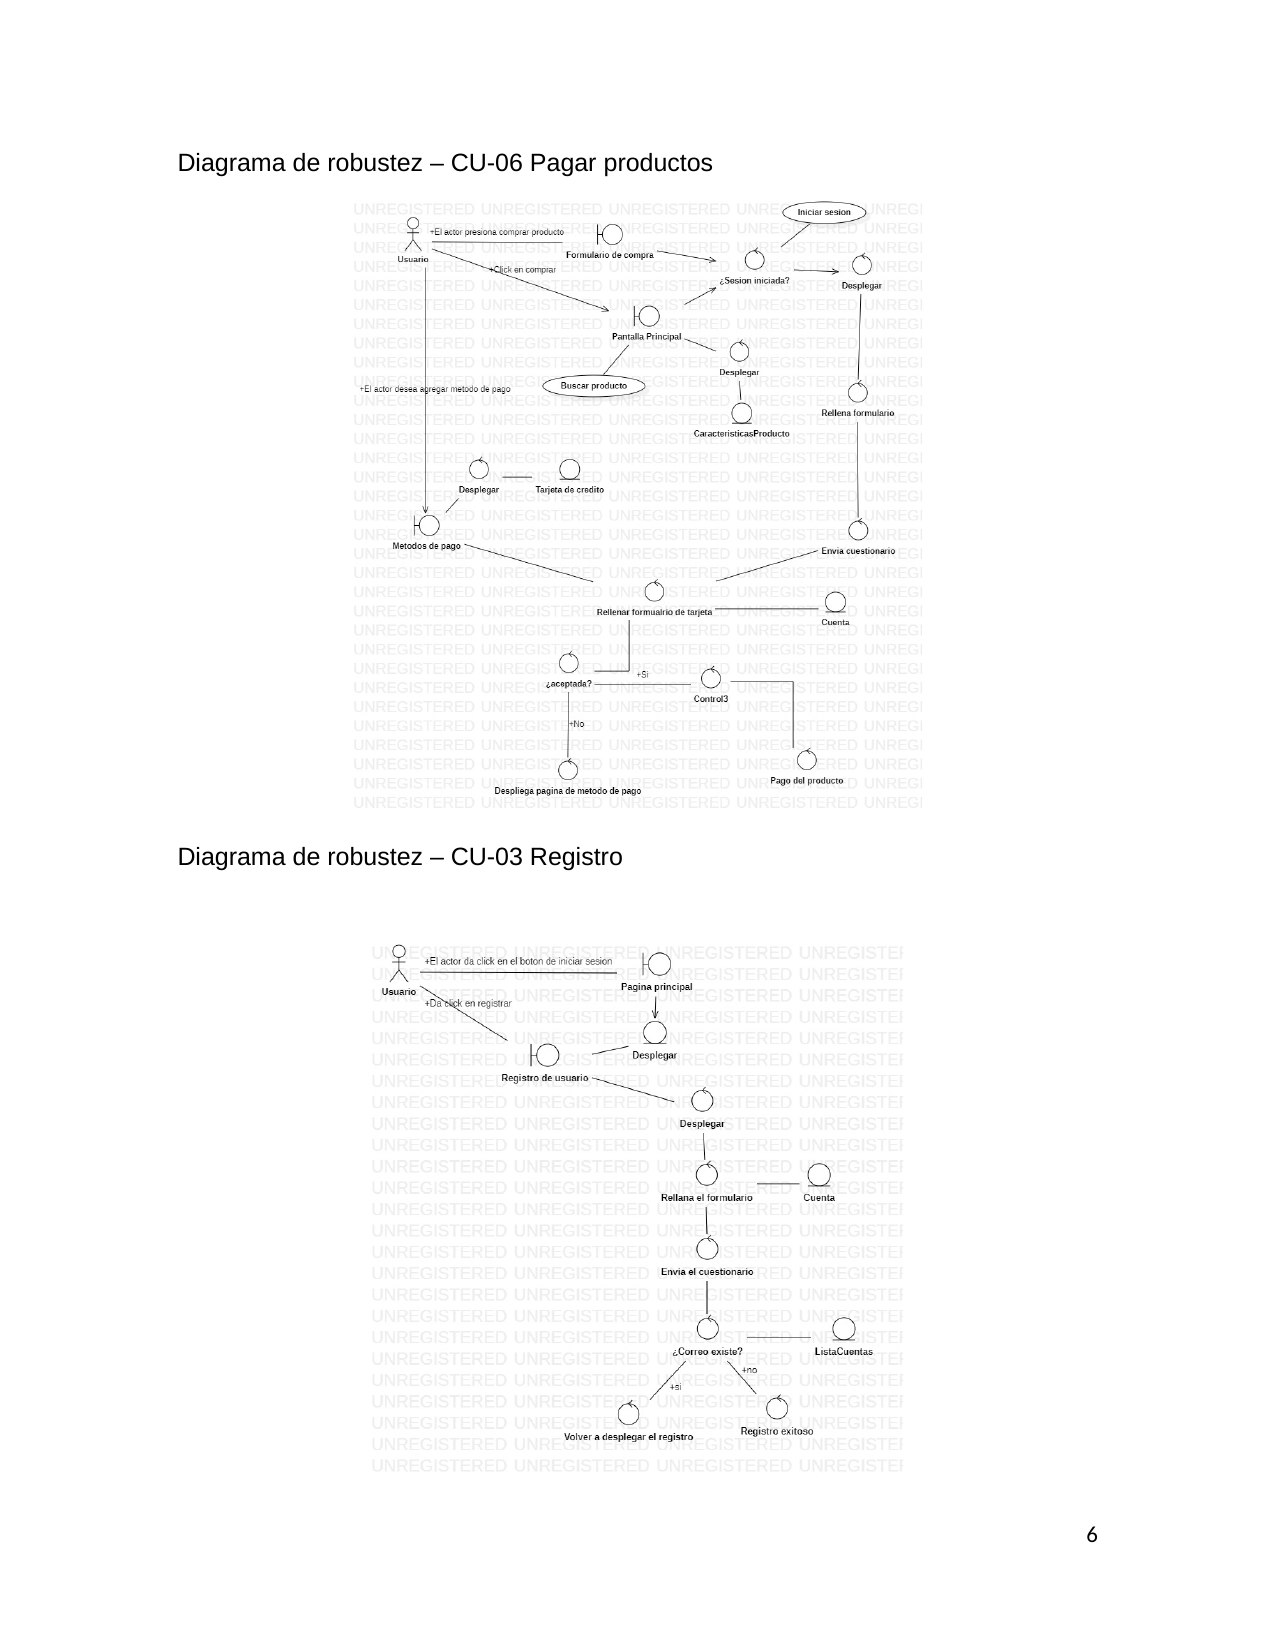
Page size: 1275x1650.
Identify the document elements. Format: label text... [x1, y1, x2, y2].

picture [371, 937, 904, 1474]
picture [353, 195, 923, 824]
text Diagrama de robustez – CU-06 Pagar productos [177, 148, 1098, 176]
text Diagrama de robustez – CU-03 Registro [177, 842, 1098, 871]
